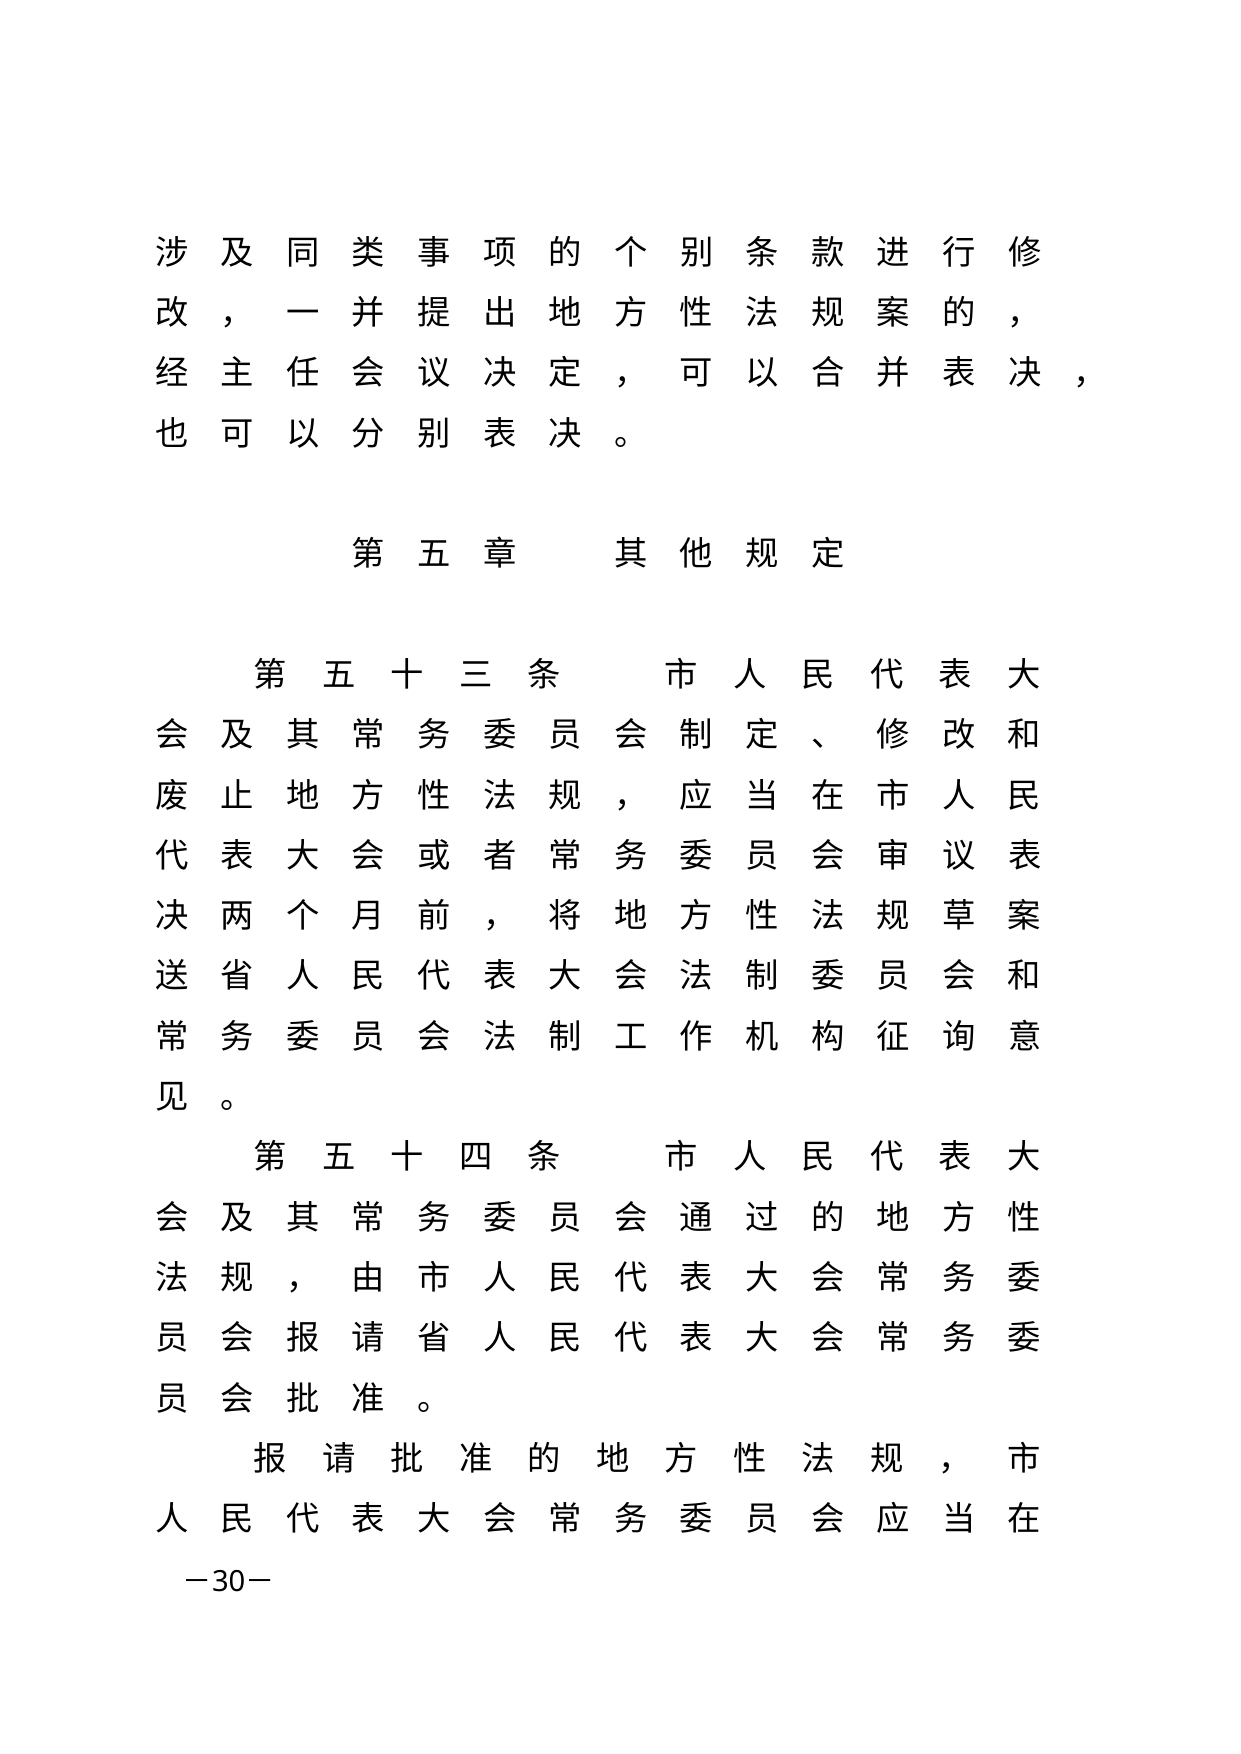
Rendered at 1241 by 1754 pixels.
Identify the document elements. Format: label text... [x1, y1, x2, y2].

text 第五十三条 市人民代表大会及其常务委员会制定、修改和废止地方性法规，应当在市人民代表大会或者常务委员会审议表决两个月前，将地方性法规草案送省人民代表大会法制委员会和常务委员会法制工作机构征询意见。 [155, 642, 1073, 1124]
text 第五十四条 市人民代表大会及其常务委员会通过的地方性法规，由市人民代表大会常务委员会报请省人民代表大会常务委员会批准。 [155, 1124, 1073, 1426]
text 报请批准的地方性法规，市人民代表大会常务委员会应当在省人民代表大会常务委员会会议举行一个月前向省人民代表大会常务委员会提出报请批准的议案，并附地方性法规的文本、说明以及论证情况、听证情况等有关材料。 [155, 1426, 1073, 1546]
text 第五章 其他规定 [155, 521, 1073, 581]
text 第五十二条 对多部法规中涉及同类事项的个别条款进行修改，一并提出地方性法规案的，经主任会议决定，可以合并表决，也可以分别表决。 [155, 219, 1073, 461]
